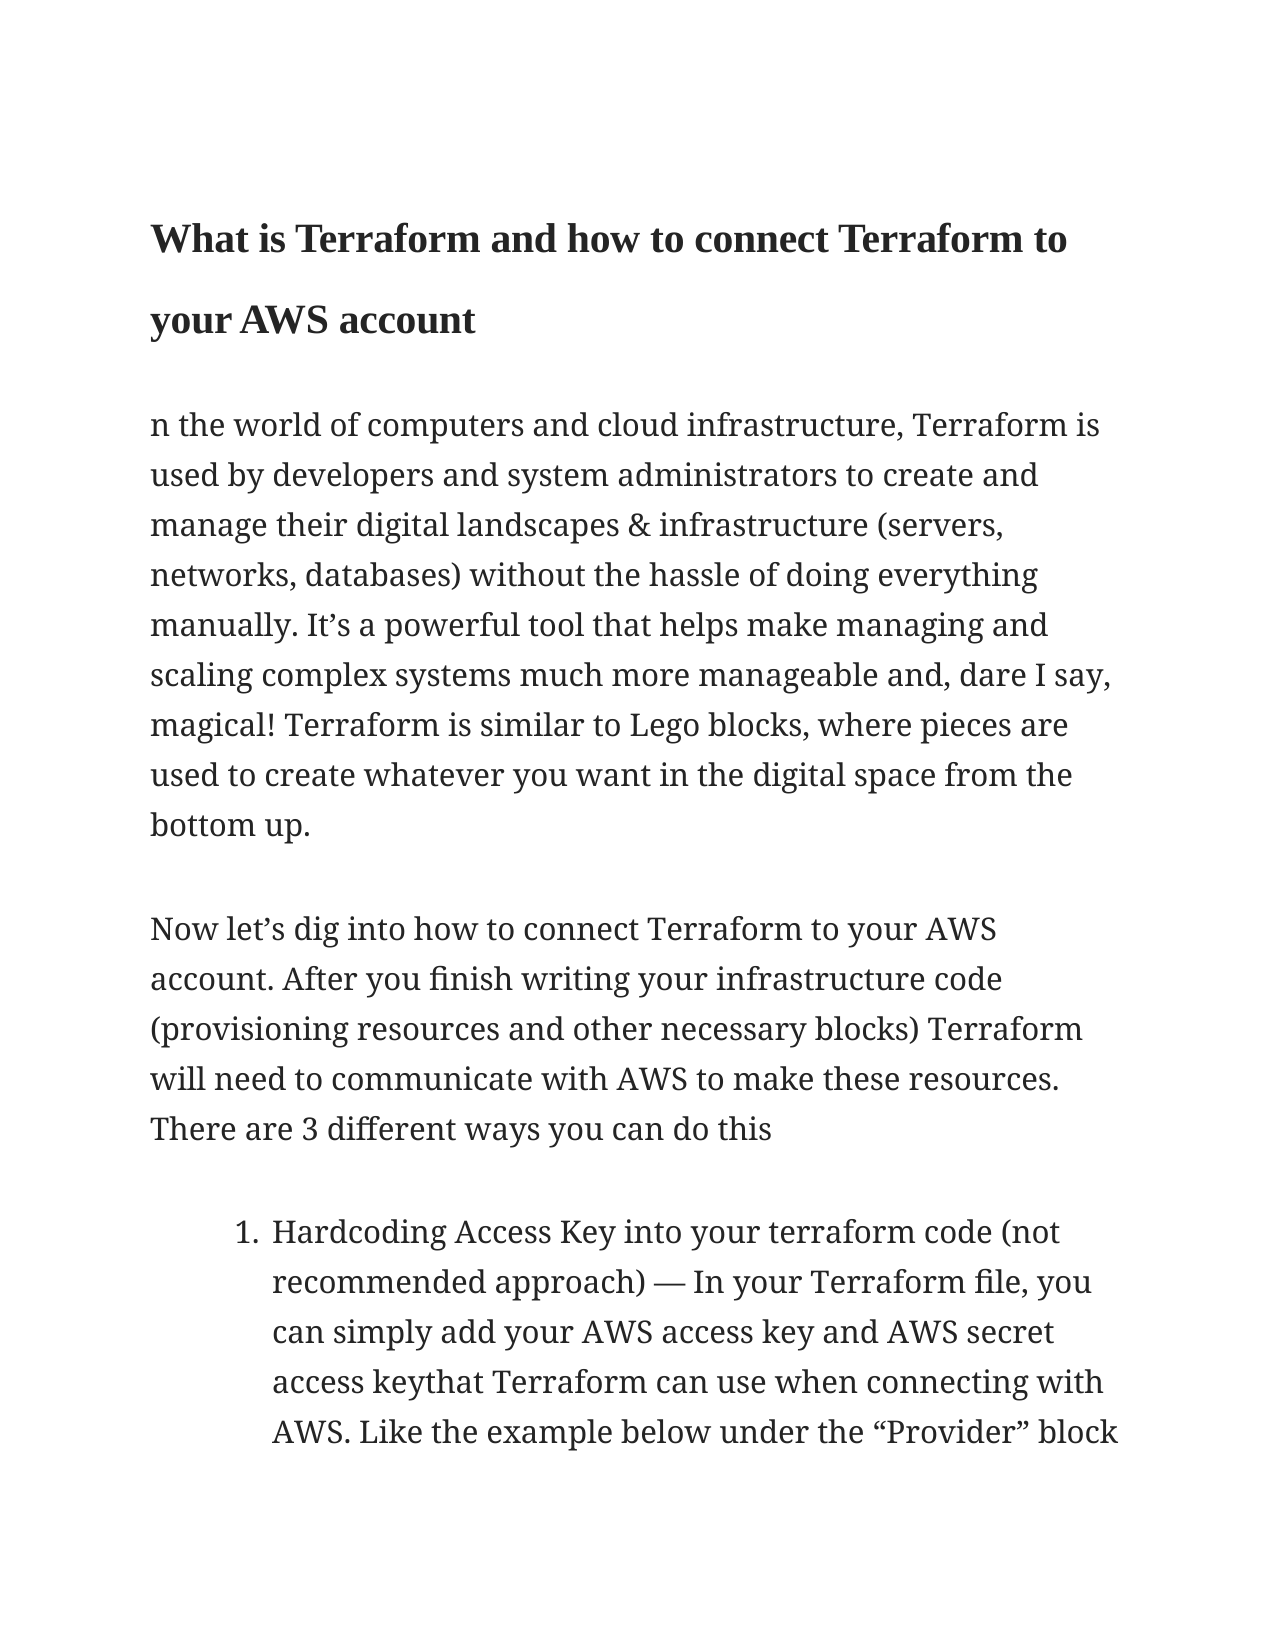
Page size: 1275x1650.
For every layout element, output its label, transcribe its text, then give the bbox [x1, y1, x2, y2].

list Hardcoding Access Key into your terraform code (not recommended approach) — In your Terraform file, you can simply add your AWS access key and AWS secret access keythat Terraform can use when connecting with AWS. Like the example below under the “Provider” block [234, 1203, 1125, 1453]
text n the world of computers and cloud infrastructure, Terraform is used by developers and system administrators to create and manage their digital landscapes & infrastructure (servers, networks, databases) without the hassle of doing everything manually. It’s a powerful tool that helps make managing and scaling complex systems much more manageable and, dare I say, magical! Terraform is similar to Lego blocks, where pieces are used to create whatever you want in the digital space from the bottom up. [150, 396, 1125, 846]
text Now let’s dig into how to connect Terraform to your AWS account. After you finish writing your infrastructure code (provisioning resources and other necessary blocks) Terraform will need to communicate with AWS to make these resources. There are 3 different ways you can do this [150, 899, 1125, 1149]
text What is Terraform and how to connect Terraform to your AWS account [150, 180, 1125, 342]
